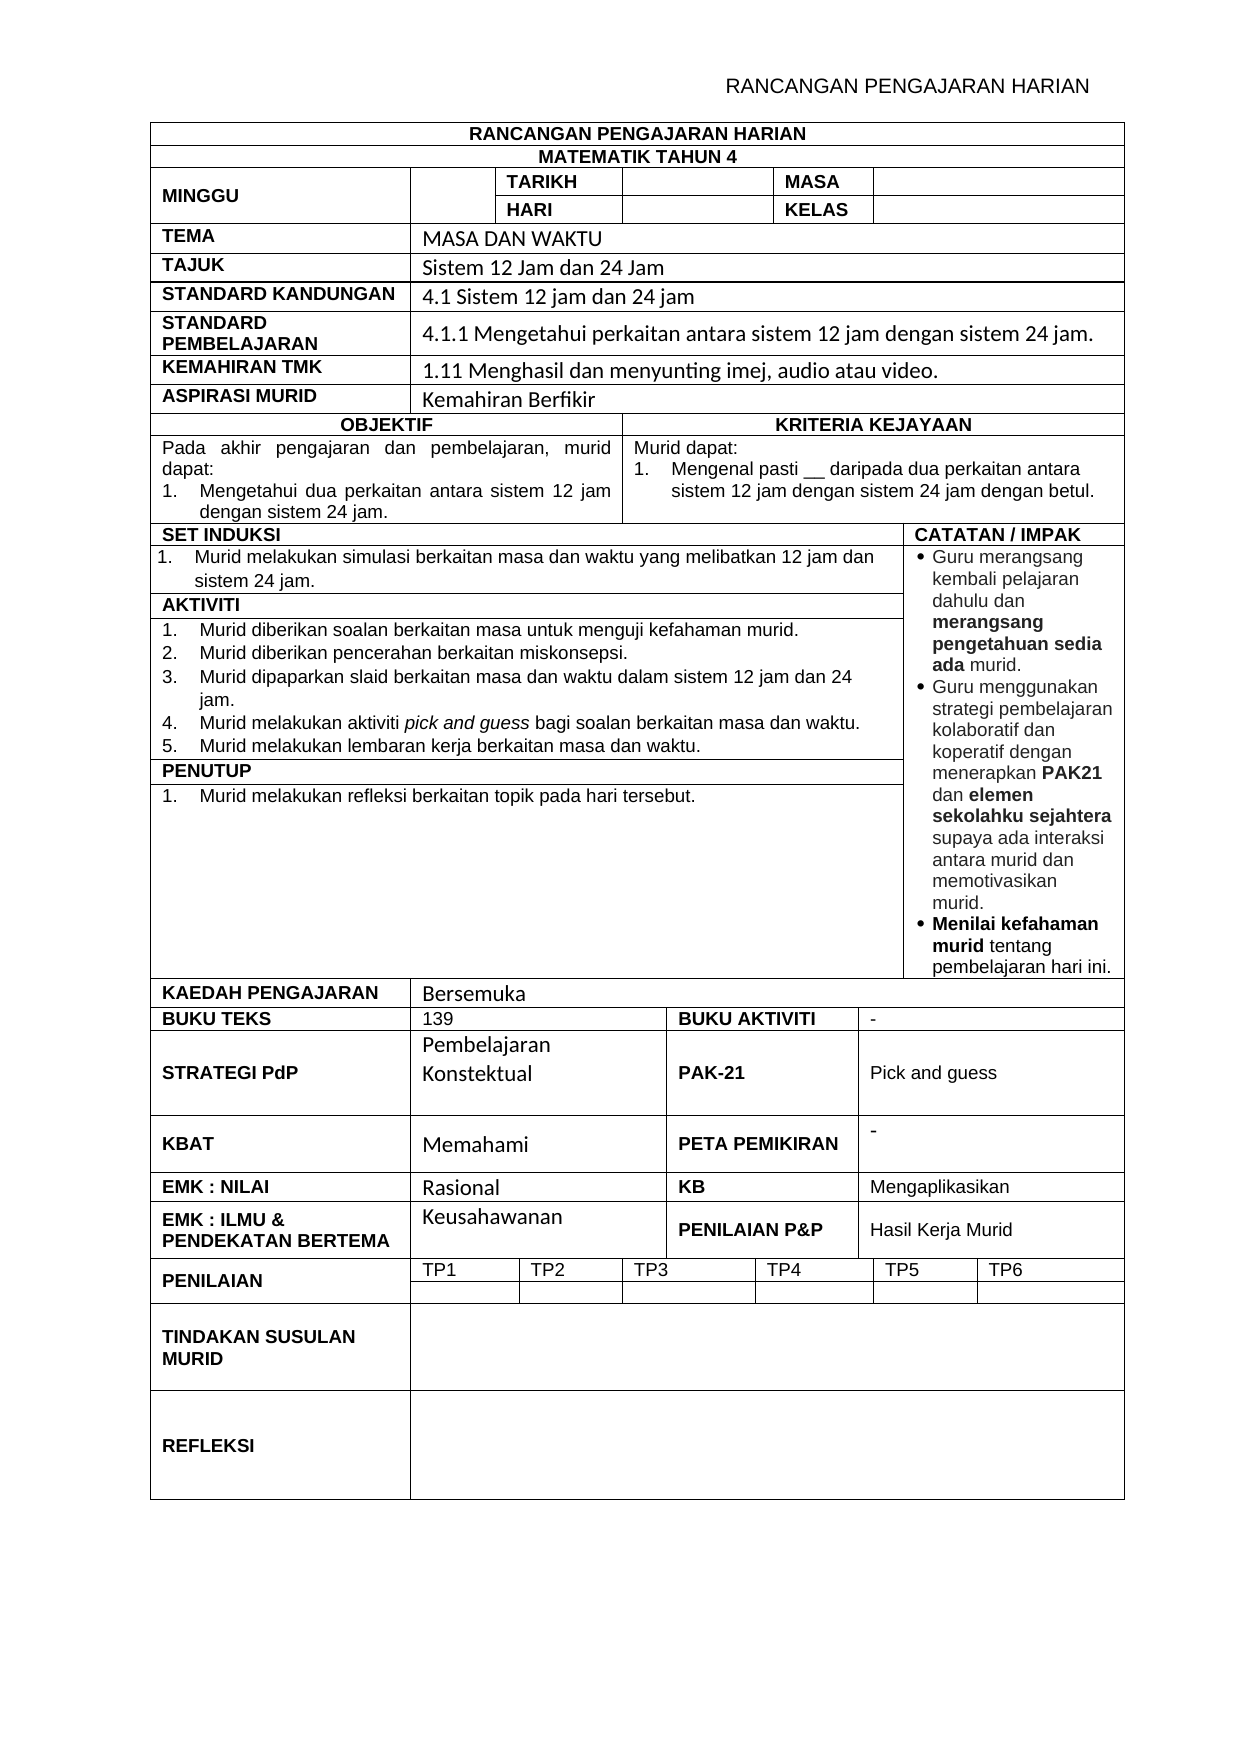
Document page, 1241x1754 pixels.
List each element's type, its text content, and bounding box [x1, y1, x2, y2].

table_cell [623, 196, 773, 223]
table_cell [411, 1202, 666, 1258]
table_header RANCANGAN PENGAJARAN HARIAN [151, 123, 1124, 144]
table_cell PAK-21 [667, 1031, 858, 1115]
table_cell Mengaplikasikan [859, 1173, 1124, 1201]
table_cell TP5 [874, 1259, 977, 1281]
table_cell [520, 1282, 622, 1303]
table_cell TP6 [978, 1259, 1124, 1281]
table_cell KB [667, 1173, 858, 1201]
table_cell STANDARD PEMBELAJARAN [151, 312, 410, 355]
table_cell TEMA [151, 224, 410, 252]
table_cell EMK : ILMU & PENDEKATAN BERTEMA [151, 1202, 410, 1258]
table_cell TP3 [623, 1259, 755, 1281]
table_cell [411, 168, 495, 223]
table_cell CATATAN / IMPAK [904, 524, 1124, 545]
table_cell TINDAKAN SUSULAN MURID [151, 1304, 410, 1390]
table_cell - [859, 1008, 1124, 1029]
table_cell MINGGU [151, 168, 410, 223]
table_cell [978, 1282, 1124, 1303]
table_cell [859, 1202, 1124, 1258]
table_cell PENILAIAN P&P [667, 1202, 858, 1258]
table_cell Murid diberikan soalan berkaitan masa untuk menguji kefahaman murid. Murid diberikan pencerahan berkaitan miskonsepsi. Murid dipaparkan slaid berkaitan masa dan waktu dalam sistem 12 jam dan 24 jam. Murid melakukan aktiviti pick and guess bagi soalan berkaitan masa dan waktu. Murid melakukan lembaran kerja berkaitan masa dan waktu. [151, 619, 903, 759]
table_cell TARIKH [496, 168, 622, 195]
table_cell PENUTUP [151, 760, 903, 783]
table_cell STANDARD KANDUNGAN [151, 283, 410, 311]
table_cell Murid melakukan refleksi berkaitan topik pada hari tersebut. [151, 785, 903, 978]
table_cell [411, 1304, 1124, 1390]
table_cell [623, 1282, 755, 1303]
table_cell BUKU TEKS [151, 1008, 410, 1029]
table_cell PETA PEMIKIRAN [667, 1116, 858, 1172]
table_cell KELAS [774, 196, 873, 223]
table_cell TP4 [756, 1259, 873, 1281]
table_cell AKTIVITI [151, 594, 903, 618]
table_cell 139 [411, 1008, 666, 1029]
table_cell OBJEKTIF [151, 414, 622, 435]
table_cell [756, 1282, 873, 1303]
table_cell [623, 168, 773, 195]
table_cell [874, 196, 1124, 223]
table_cell MASA [774, 168, 873, 195]
table_cell Murid melakukan simulasi berkaitan masa dan waktu yang melibatkan 12 jam dan sistem 24 jam. [151, 546, 903, 593]
table_cell [411, 1282, 519, 1303]
table_cell ASPIRASI MURID [151, 385, 410, 413]
table_cell [874, 1282, 977, 1303]
table_cell [411, 1031, 666, 1115]
table_cell TP1 [411, 1259, 519, 1281]
table_cell Murid dapat: Mengenal pasti __ daripada dua perkaitan antara sistem 12 jam dengan sistem 24 jam dengan betul. [623, 436, 1124, 523]
table_cell REFLEKSI [151, 1391, 410, 1499]
table_cell Guru merangsang kembali pelajaran dahulu dan merangsang pengetahuan sedia ada murid. Guru menggunakan strategi pembelajaran kolaboratif dan koperatif dengan menerapkan PAK21 dan elemen sekolahku sejahtera supaya ada interaksi antara murid dan memotivasikan murid. Menilai kefahaman murid tentang pembelajaran hari ini. [904, 546, 1124, 978]
table_cell KRITERIA KEJAYAAN [623, 414, 1124, 435]
table_cell [874, 168, 1124, 195]
table_cell STRATEGI PdP [151, 1031, 410, 1115]
table_cell [859, 1116, 1124, 1172]
table_cell PENILAIAN [151, 1259, 410, 1303]
table_cell Pick and guess [859, 1031, 1124, 1115]
table_cell TP2 [520, 1259, 622, 1281]
table_cell TAJUK [151, 254, 410, 281]
table_cell [411, 1391, 1124, 1499]
table_cell KBAT [151, 1116, 410, 1172]
table_cell Pada akhir pengajaran dan pembelajaran, murid dapat: Mengetahui dua perkaitan antara sistem 12 jam dengan sistem 24 jam. [151, 436, 622, 523]
table_cell BUKU AKTIVITI [667, 1008, 858, 1029]
table_cell KAEDAH PENGAJARAN [151, 979, 410, 1007]
table_cell SET INDUKSI [151, 524, 903, 545]
table_cell HARI [496, 196, 622, 223]
table_cell EMK : NILAI [151, 1173, 410, 1201]
table_cell MATEMATIK TAHUN 4 [151, 146, 1124, 167]
table_cell KEMAHIRAN TMK [151, 356, 410, 384]
